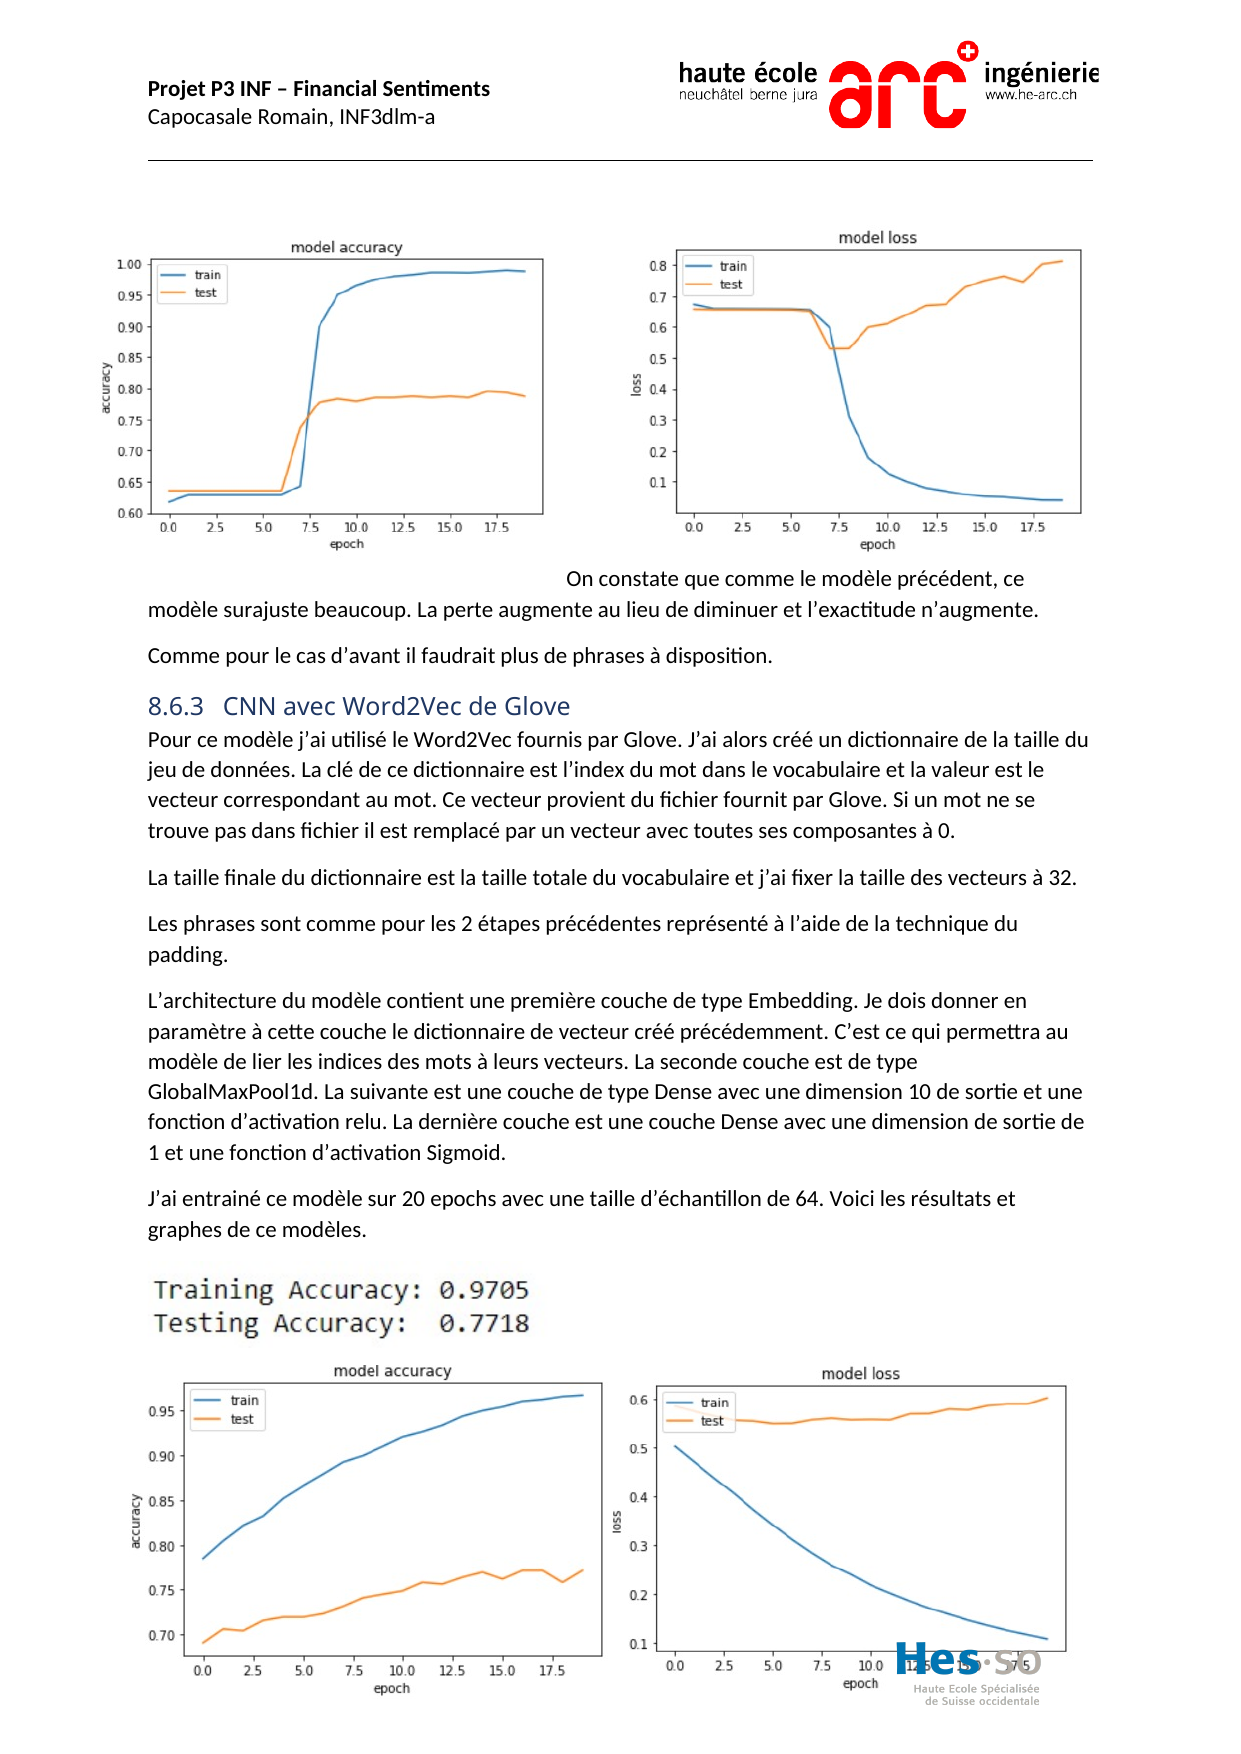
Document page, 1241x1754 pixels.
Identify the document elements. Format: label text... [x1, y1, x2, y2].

subtitle CNN avec Word2Vec de Glove [148, 688, 1093, 722]
picture [147, 1261, 554, 1348]
text Les phrases sont comme pour les 2 étapes précédentes représenté à l’aide de la technique du padding. [148, 909, 1093, 968]
picture [679, 40, 1099, 128]
text Pour ce modèle j’ai utilisé le Word2Vec fournis par Glove. J’ai alors créé un dictionnaire de la taille du jeu de données. La clé de ce dictionnaire est l’index du mot dans le vocabulaire et la valeur est le vecteur correspondant au mot. Ce vecteur provient du fichier fournit par Glove. Si un mot ne se trouve pas dans fichier il est remplacé par un vecteur avec toutes ses composantes à 0. [148, 725, 1093, 844]
picture [121, 1362, 1093, 1710]
picture [626, 225, 1093, 554]
text L’architecture du modèle contient une première couche de type Embedding. Je dois donner en paramètre à cette couche le dictionnaire de vecteur créé précédemment. C’est ce qui permettra au modèle de lier les indices des mots à leurs vecteurs. La seconde couche est de type GlobalMaxPool1d. La suivante est une couche de type Dense avec une dimension 10 de sortie et une fonction d’activation relu. La dernière couche est une couche Dense avec une dimension de sortie de 1 et une fonction d’activation Sigmoid. [148, 987, 1093, 1166]
text La taille finale du dictionnaire est la taille totale du vocabulaire et j’ai fixer la taille des vecteurs à 32. [148, 863, 1093, 891]
text On constate que comme le modèle précédent, ce modèle surajuste beaucoup. La perte augmente au lieu de diminuer et l’exactitude n’augmente. [148, 564, 1093, 623]
text J’ai entrainé ce modèle sur 20 epochs avec une taille d’échantillon de 64. Voici les résultats et graphes de ce modèles. [148, 1184, 1093, 1243]
picture [88, 236, 548, 558]
text Comme pour le cas d’avant il faudrait plus de phrases à disposition. [148, 642, 1093, 669]
